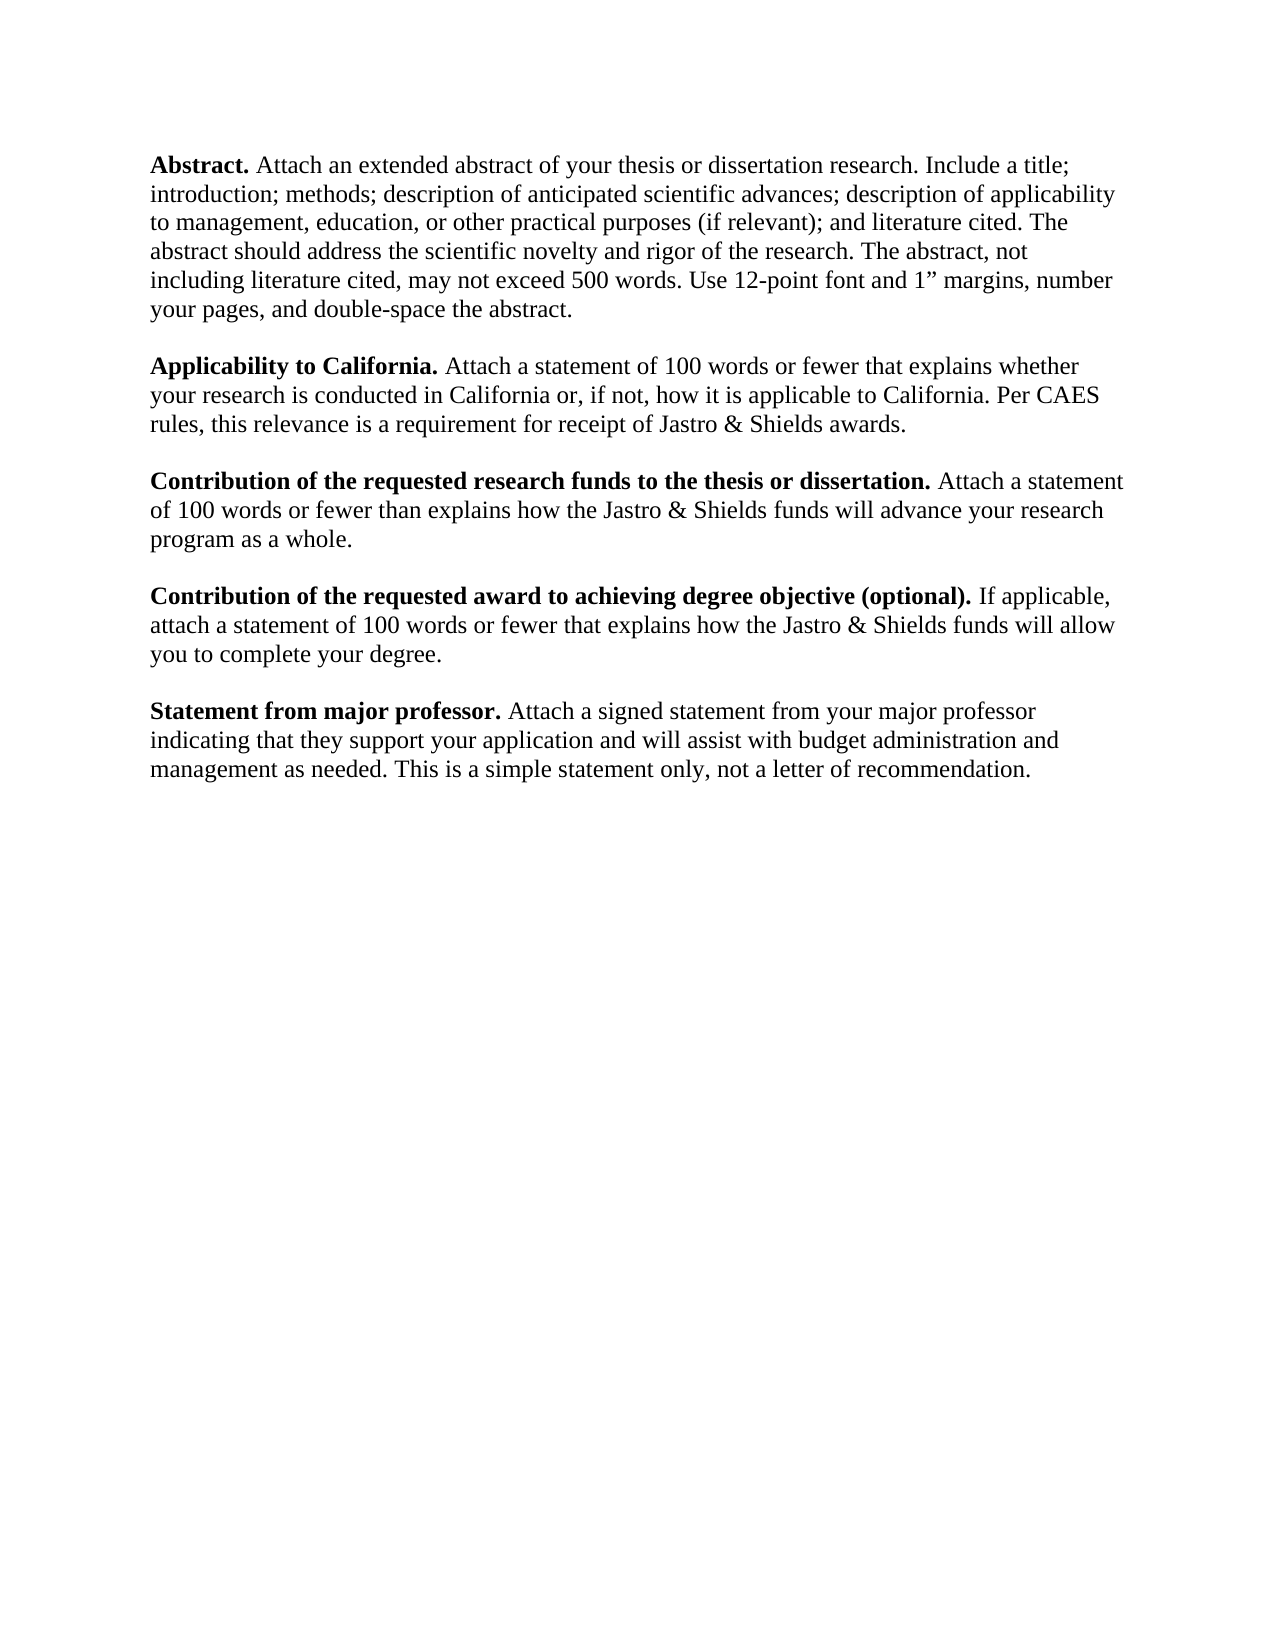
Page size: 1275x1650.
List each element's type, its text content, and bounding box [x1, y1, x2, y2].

text Contribution of the requested research funds to the thesis or dissertation. Attach a statement of 100 words or fewer than explains how the Jastro & Shields funds will advance your research program as a whole. [150, 466, 1125, 552]
text Abstract. Attach an extended abstract of your thesis or dissertation research. Include a title; introduction; methods; description of anticipated scientific advances; description of applicability to management, education, or other practical purposes (if relevant); and literature cited. The abstract should address the scientific novelty and rigor of the research. The abstract, not including literature cited, may not exceed 500 words. Use 12-point font and 1” margins, number your pages, and double-space the abstract. [150, 150, 1125, 322]
text Contribution of the requested award to achieving degree objective (optional). If applicable, attach a statement of 100 words or fewer that explains how the Jastro & Shields funds will allow you to complete your degree. [150, 581, 1125, 667]
text Applicability to California. Attach a statement of 100 words or fewer that explains whether your research is conducted in California or, if not, how it is applicable to California. Per CAES rules, this relevance is a requirement for receipt of Jastro & Shields awards. [150, 351, 1125, 437]
text Statement from major professor. Attach a signed statement from your major professor indicating that they support your application and will assist with budget administration and management as needed. This is a simple statement only, not a letter of recommendation. [150, 696, 1125, 782]
